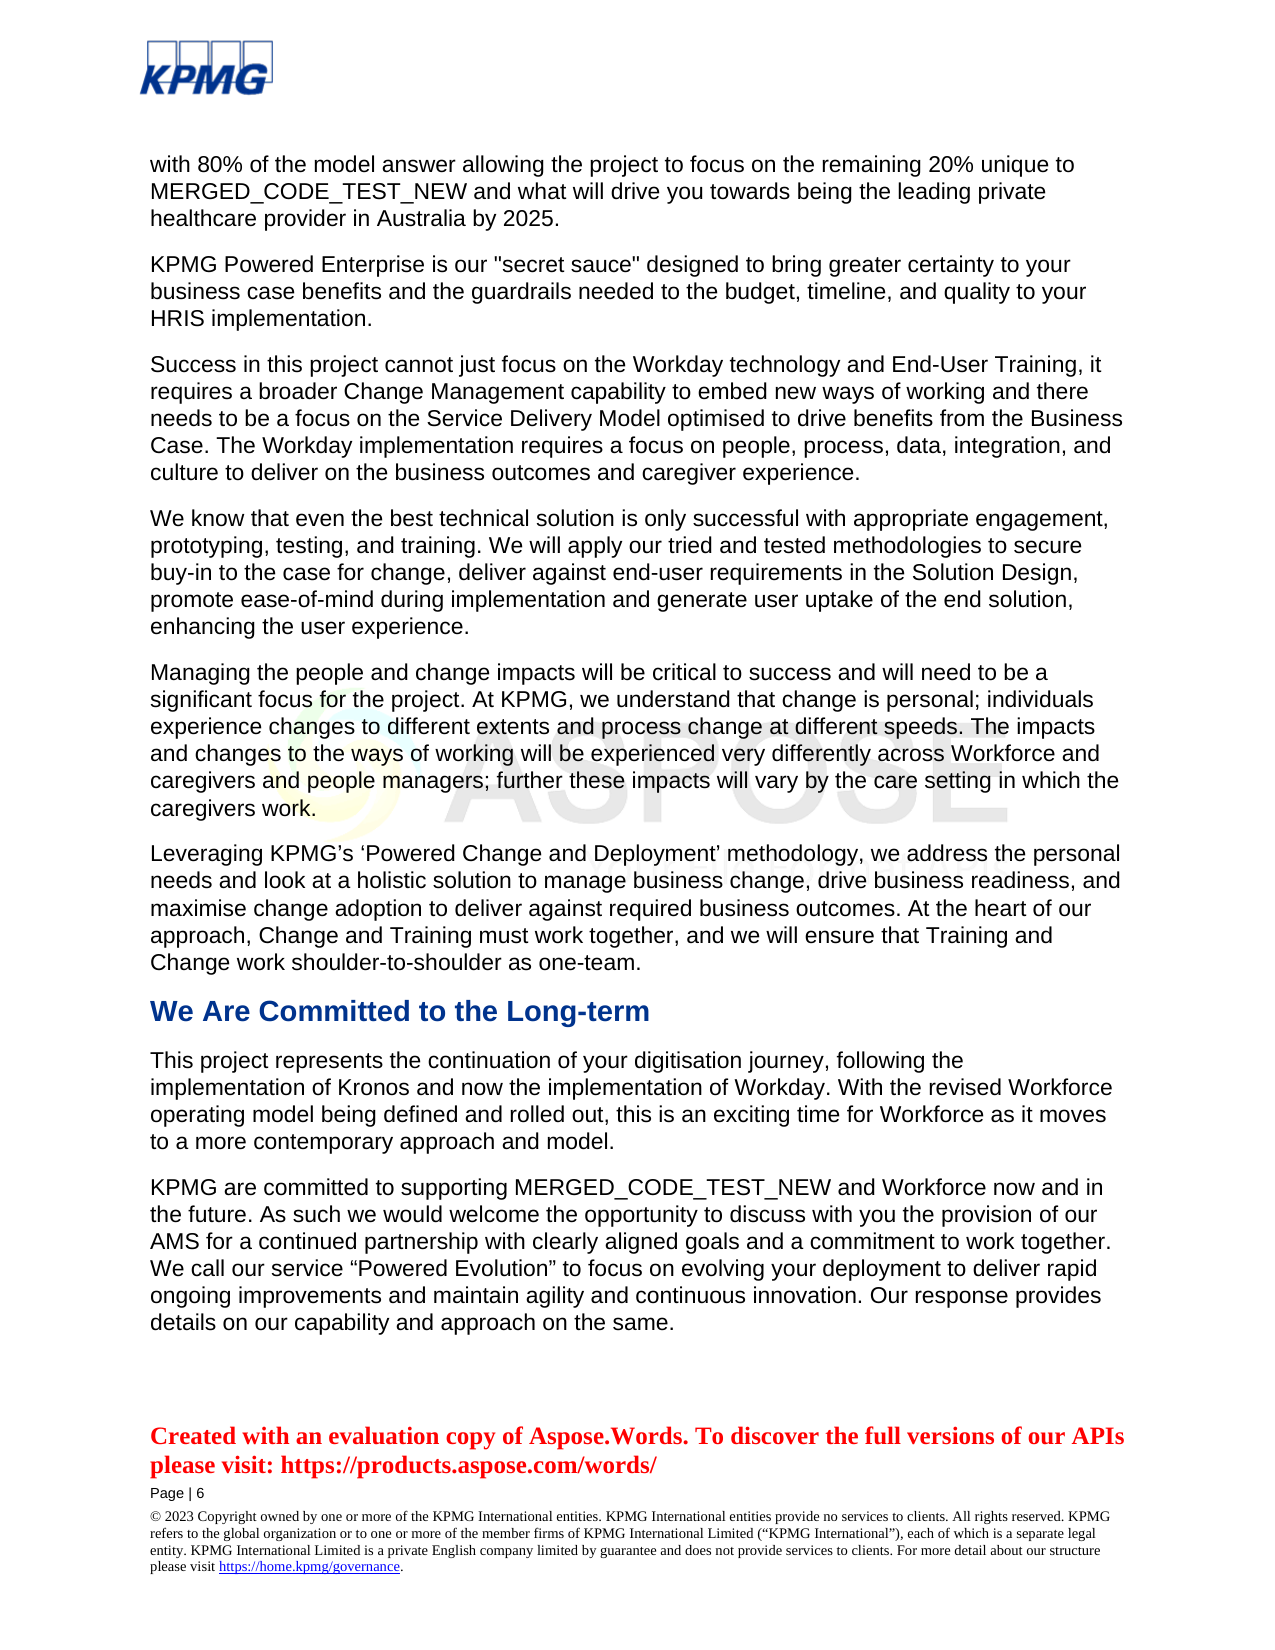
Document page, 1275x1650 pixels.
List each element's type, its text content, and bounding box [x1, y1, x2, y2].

text Leveraging KPMG’s ‘Powered Change and Deployment’ methodology, we address the personal needs and look at a holistic solution to manage business change, drive business readiness, and maximise change adoption to deliver against required business outcomes. At the heart of our approach, Change and Training must work together, and we will ensure that Training and Change work shoulder-to-shoulder as one-team. [150, 839, 1125, 975]
text We Are Committed to the Long-term [150, 994, 1125, 1027]
text We know that even the best technical solution is only successful with appropriate engagement, prototyping, testing, and training. We will apply our tried and tested methodologies to secure buy-in to the case for change, deliver against end-user requirements in the Solution Design, promote ease-of-mind during implementation and generate user uptake of the end solution, enhancing the user experience. [150, 504, 1125, 639]
text KPMG Powered Enterprise is our "secret sauce" designed to bring greater certainty to your business case benefits and the guardrails needed to the budget, timeline, and quality to your HRIS implementation. [150, 250, 1125, 331]
text This project represents the continuation of your digitisation journey, following the implementation of Kronos and now the implementation of Workday. With the revised Workforce operating model being defined and rolled out, this is an exciting time for Workforce as it moves to a more contemporary approach and model. [150, 1046, 1125, 1154]
text KPMG are committed to supporting MERGED_CODE_TEST_NEW and Workforce now and in the future. As such we would welcome the opportunity to discuss with you the provision of our AMS for a continued partnership with clearly aligned goals and a commitment to work together. We call our service “Powered Evolution” to focus on evolving your deployment to deliver rapid ongoing improvements and maintain agility and continuous innovation. Our response provides details on our capability and approach on the same. [150, 1173, 1125, 1336]
text Managing the people and change impacts will be critical to success and will need to be a significant focus for the project. At KPMG, we understand that change is personal; individuals experience changes to different extents and process change at different speeds. The impacts and changes to the ways of working will be experienced very differently across Workforce and caregivers and people managers; further these impacts will vary by the care setting in which the caregivers work. [150, 658, 1125, 821]
text Success in this project cannot just focus on the Workday technology and End-User Training, it requires a broader Change Management capability to embed new ways of working and there needs to be a focus on the Service Delivery Model optimised to drive benefits from the Business Case. The Workday implementation requires a focus on people, process, data, integration, and culture to deliver on the business outcomes and caregiver experience. [150, 350, 1125, 485]
picture [118, 0, 302, 136]
